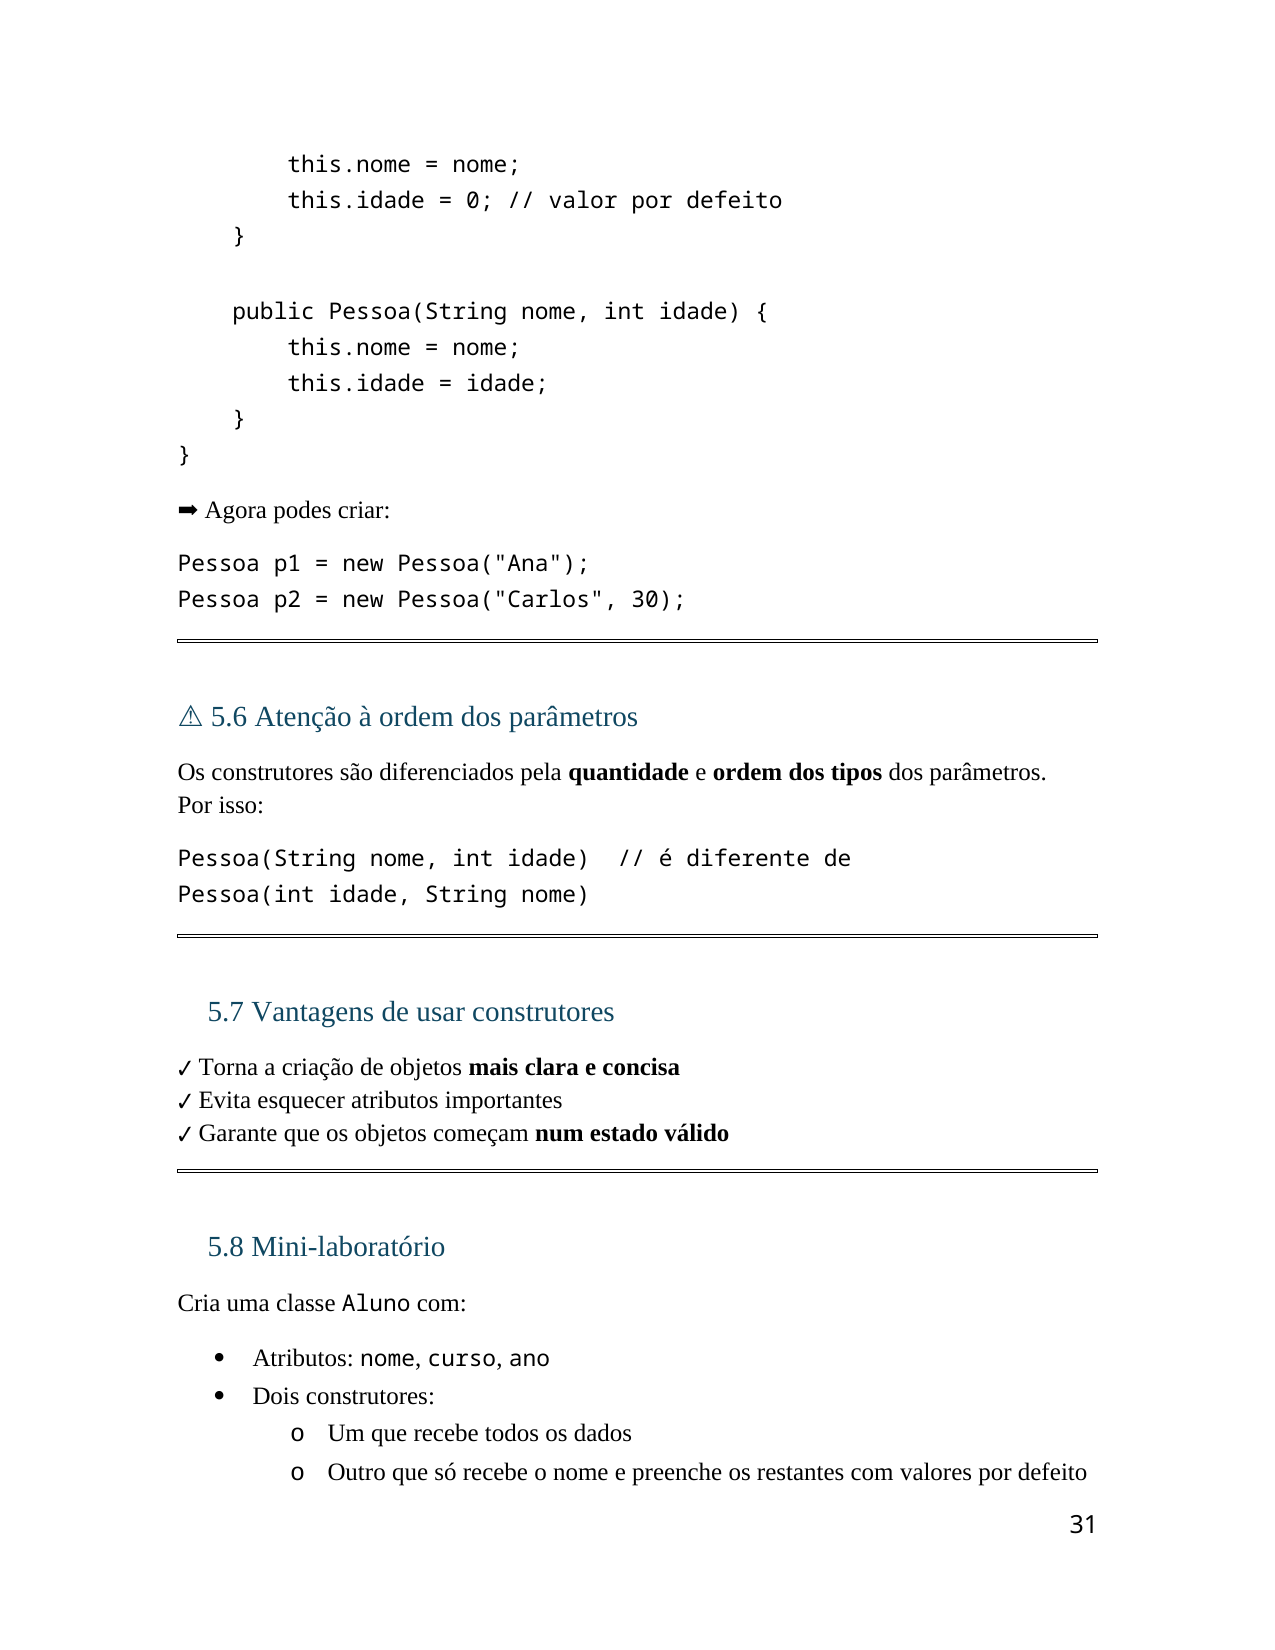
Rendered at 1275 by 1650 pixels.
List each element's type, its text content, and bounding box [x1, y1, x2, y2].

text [177, 148, 1098, 469]
text Cria uma classe Aluno com: [177, 1287, 1098, 1318]
text ➡️ Agora podes criar: [177, 495, 1098, 524]
text Os construtores são diferenciados pela quantidade e ordem dos tipos dos parâmetros. Por isso: [177, 757, 1098, 819]
list Um que recebe todos os dados [290, 1418, 1098, 1449]
list Dois construtores: [215, 1381, 1098, 1410]
text ✔️ Torna a criação de objetos mais clara e concisa ✔️ Evita esquecer atributos importantes ✔️ Garante que os objetos começam num estado válido [177, 1052, 1098, 1146]
text Pessoa p1 = new Pessoa("Ana"); Pessoa p2 = new Pessoa("Carlos", 30); [177, 547, 1098, 614]
list Outro que só recebe o nome e preenche os restantes com valores por defeito [290, 1457, 1098, 1488]
subtitle ⚠️ 5.6 Atenção à ordem dos parâmetros [177, 699, 1098, 733]
list Atributos: nome, curso, ano [215, 1341, 1098, 1373]
subtitle 🧰 5.7 Vantagens de usar construtores [177, 994, 1098, 1028]
subtitle 🧪 5.8 Mini-laboratório [177, 1229, 1098, 1263]
text Pessoa(String nome, int idade) // é diferente de Pessoa(int idade, String nome) [177, 842, 1098, 909]
